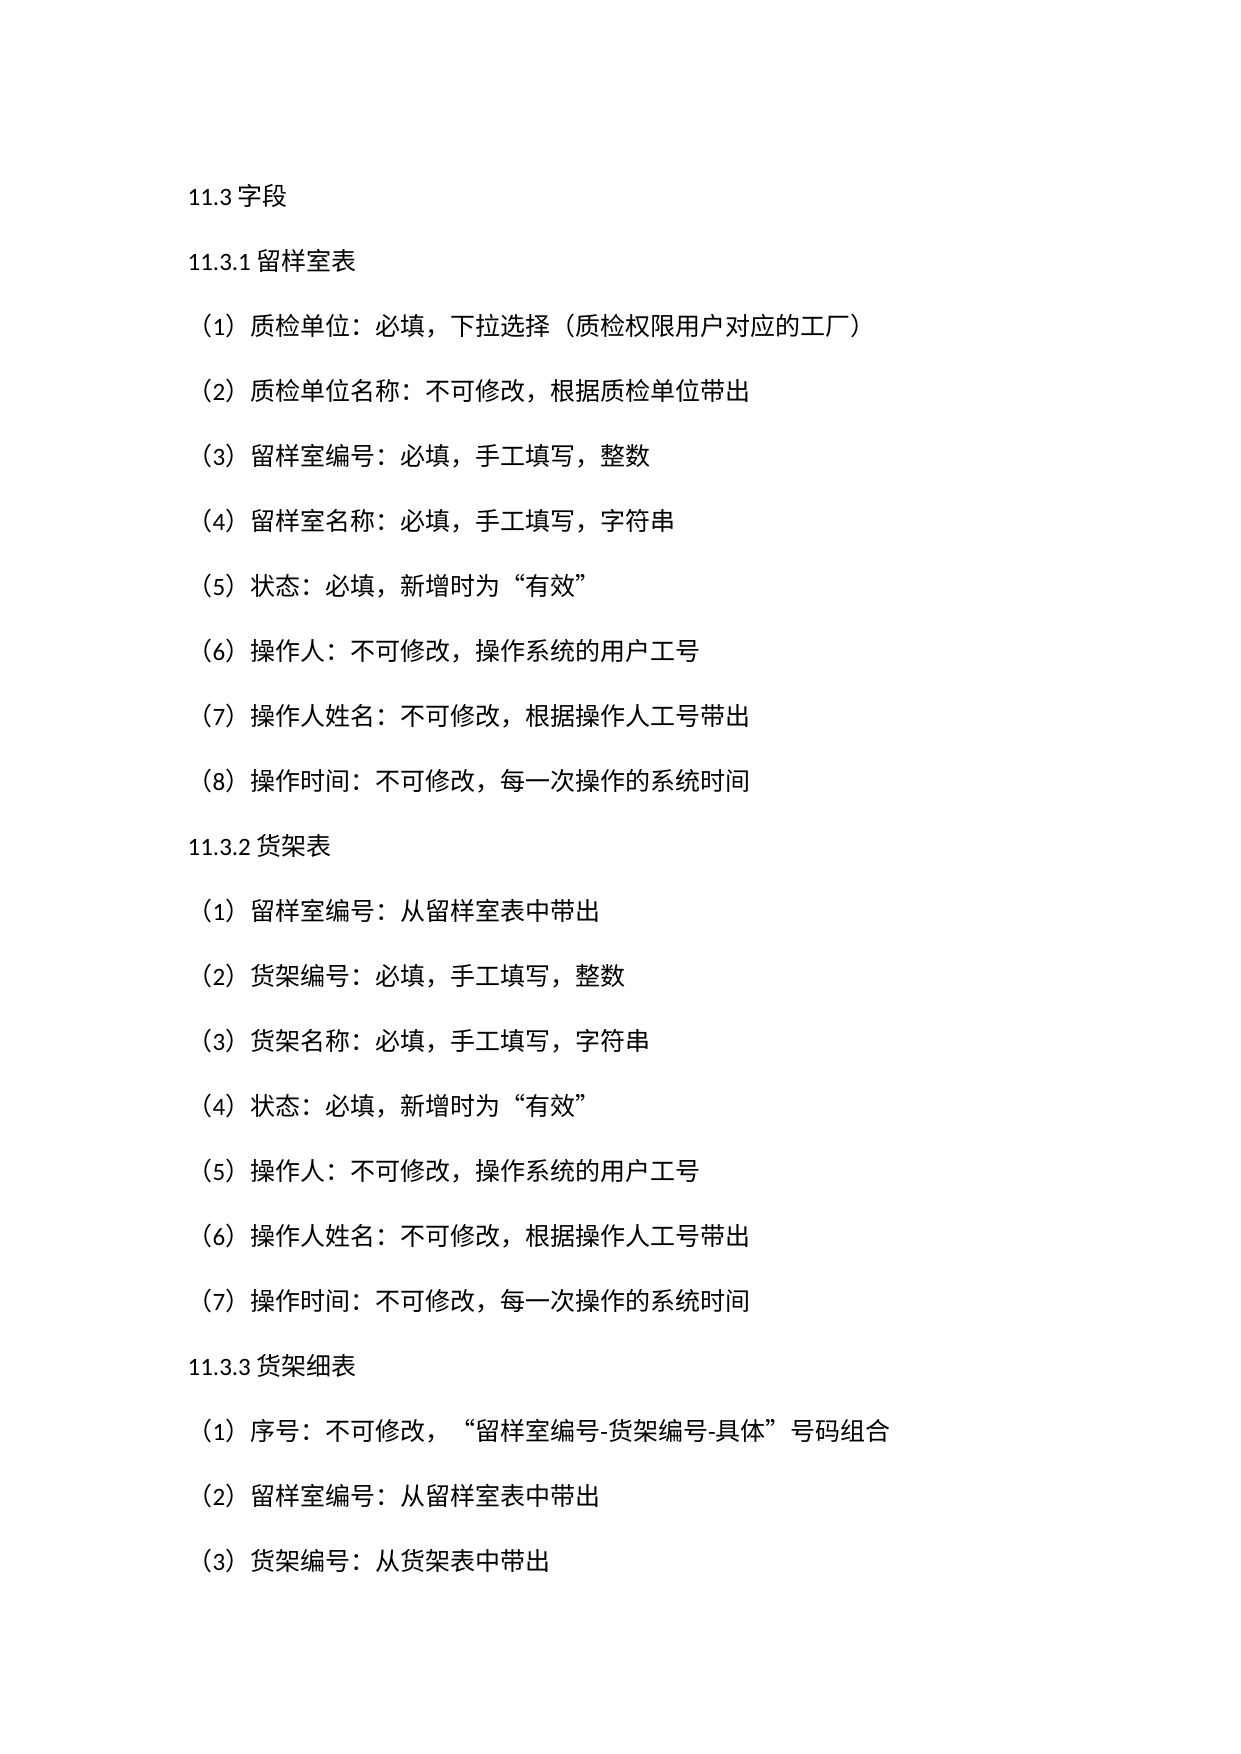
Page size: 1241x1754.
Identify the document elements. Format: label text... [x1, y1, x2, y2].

text 11.3.1留样室表 [187, 227, 1053, 292]
text （1）留样室编号：从留样室表中带出 [187, 877, 1053, 942]
text （8）操作时间：不可修改，每一次操作的系统时间 [187, 747, 1053, 812]
text （7）操作人姓名：不可修改，根据操作人工号带出 [187, 682, 1053, 747]
text 11.3.2货架表 [187, 812, 1053, 877]
text （2）留样室编号：从留样室表中带出 [187, 1462, 1053, 1527]
text （1）序号：不可修改，“留样室编号-货架编号-具体”号码组合 [187, 1397, 1053, 1462]
text （6）操作人：不可修改，操作系统的用户工号 [187, 617, 1053, 682]
text （3）货架名称：必填，手工填写，字符串 [187, 1007, 1053, 1072]
text （2）货架编号：必填，手工填写，整数 [187, 942, 1053, 1007]
text （6）操作人姓名：不可修改，根据操作人工号带出 [187, 1202, 1053, 1267]
text （3）货架编号：从货架表中带出 [187, 1527, 1053, 1592]
text （5）操作人：不可修改，操作系统的用户工号 [187, 1137, 1053, 1202]
text （4）状态：必填，新增时为“有效” [187, 1072, 1053, 1137]
text 11.3字段 [187, 162, 1053, 227]
text （3）留样室编号：必填，手工填写，整数 [187, 422, 1053, 487]
text （1）质检单位：必填，下拉选择（质检权限用户对应的工厂） [187, 292, 1053, 357]
text （2）质检单位名称：不可修改，根据质检单位带出 [187, 357, 1053, 422]
text 11.3.3货架细表 [187, 1332, 1053, 1397]
text （7）操作时间：不可修改，每一次操作的系统时间 [187, 1267, 1053, 1332]
text （4）留样室名称：必填，手工填写，字符串 [187, 487, 1053, 552]
text （5）状态：必填，新增时为“有效” [187, 552, 1053, 617]
